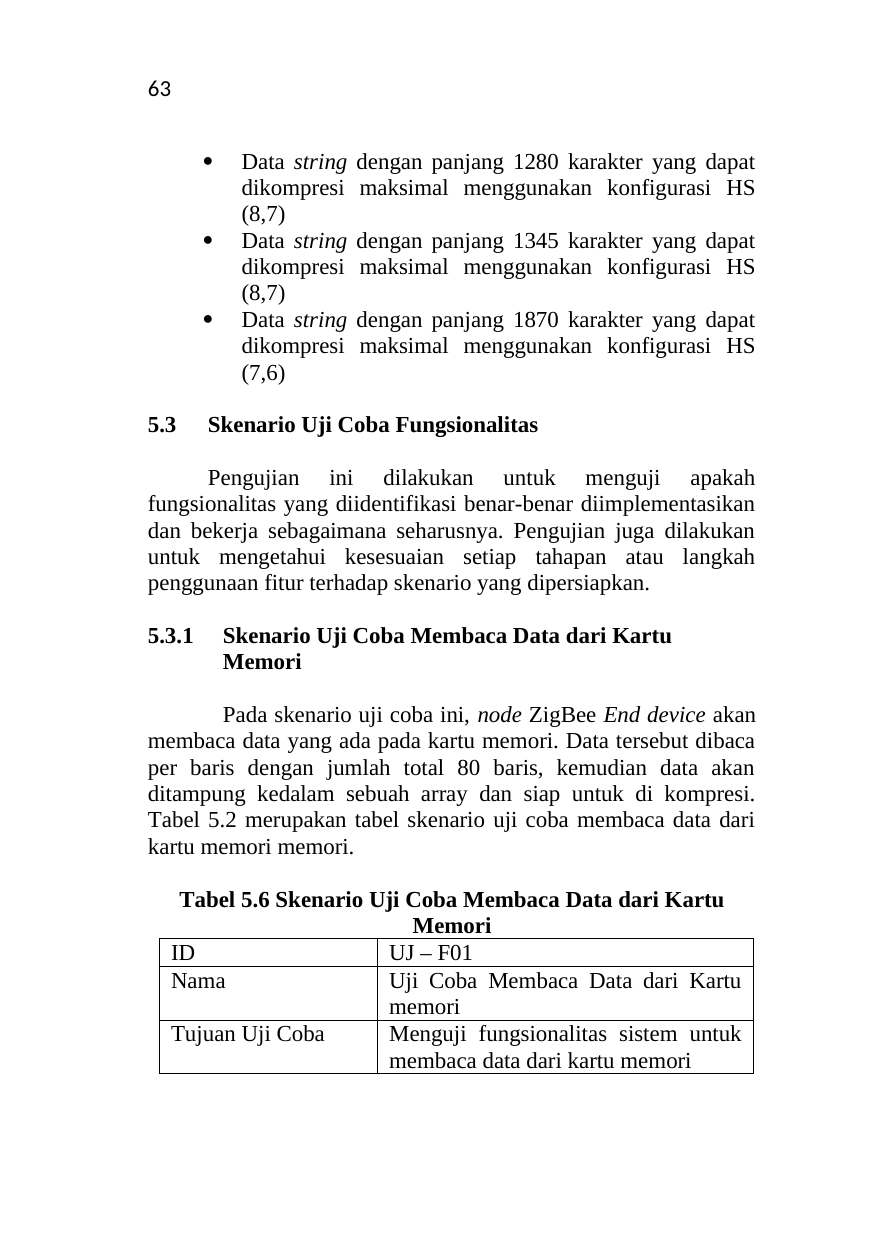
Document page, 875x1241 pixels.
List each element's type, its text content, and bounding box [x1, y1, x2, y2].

table_cell Tujuan Uji Coba [160, 1021, 377, 1073]
table_header ID [160, 939, 377, 966]
subtitle Skenario Uji Coba Fungsionalitas [148, 411, 756, 438]
text Pada skenario uji coba ini, node ZigBee End device akan membaca data yang ada pada kartu memori. Data tersebut dibaca per baris dengan jumlah total 80 baris, kemudian data akan ditampung kedalam sebuah array dan siap untuk di kompresi. Tabel 5.2 merupakan tabel skenario uji coba membaca data dari kartu memori memori. [148, 701, 756, 859]
text Pengujian ini dilakukan untuk menguji apakah fungsionalitas yang diidentifikasi benar-benar diimplementasikan dan bekerja sebagaimana seharusnya. Pengujian juga dilakukan untuk mengetahui kesesuaian setiap tahapan atau langkah penggunaan fitur terhadap skenario yang dipersiapkan. [148, 464, 756, 596]
list Data string dengan panjang 1280 karakter yang dapat dikompresi maksimal menggunakan konfigurasi HS (8,7) [204, 148, 756, 227]
table_cell Uji Coba Membaca Data dari Kartu memori [378, 967, 753, 1019]
list Data string dengan panjang 1870 karakter yang dapat dikompresi maksimal menggunakan konfigurasi HS (7,6) [204, 306, 756, 385]
table_cell Nama [160, 967, 377, 1019]
list Data string dengan panjang 1345 karakter yang dapat dikompresi maksimal menggunakan konfigurasi HS (8,7) [204, 227, 756, 306]
table_cell Menguji fungsionalitas sistem untuk membaca data dari kartu memori [378, 1021, 753, 1073]
subtitle Skenario Uji Coba Membaca Data dari Kartu Memori [148, 622, 756, 675]
table_header UJ – F01 [378, 939, 753, 966]
